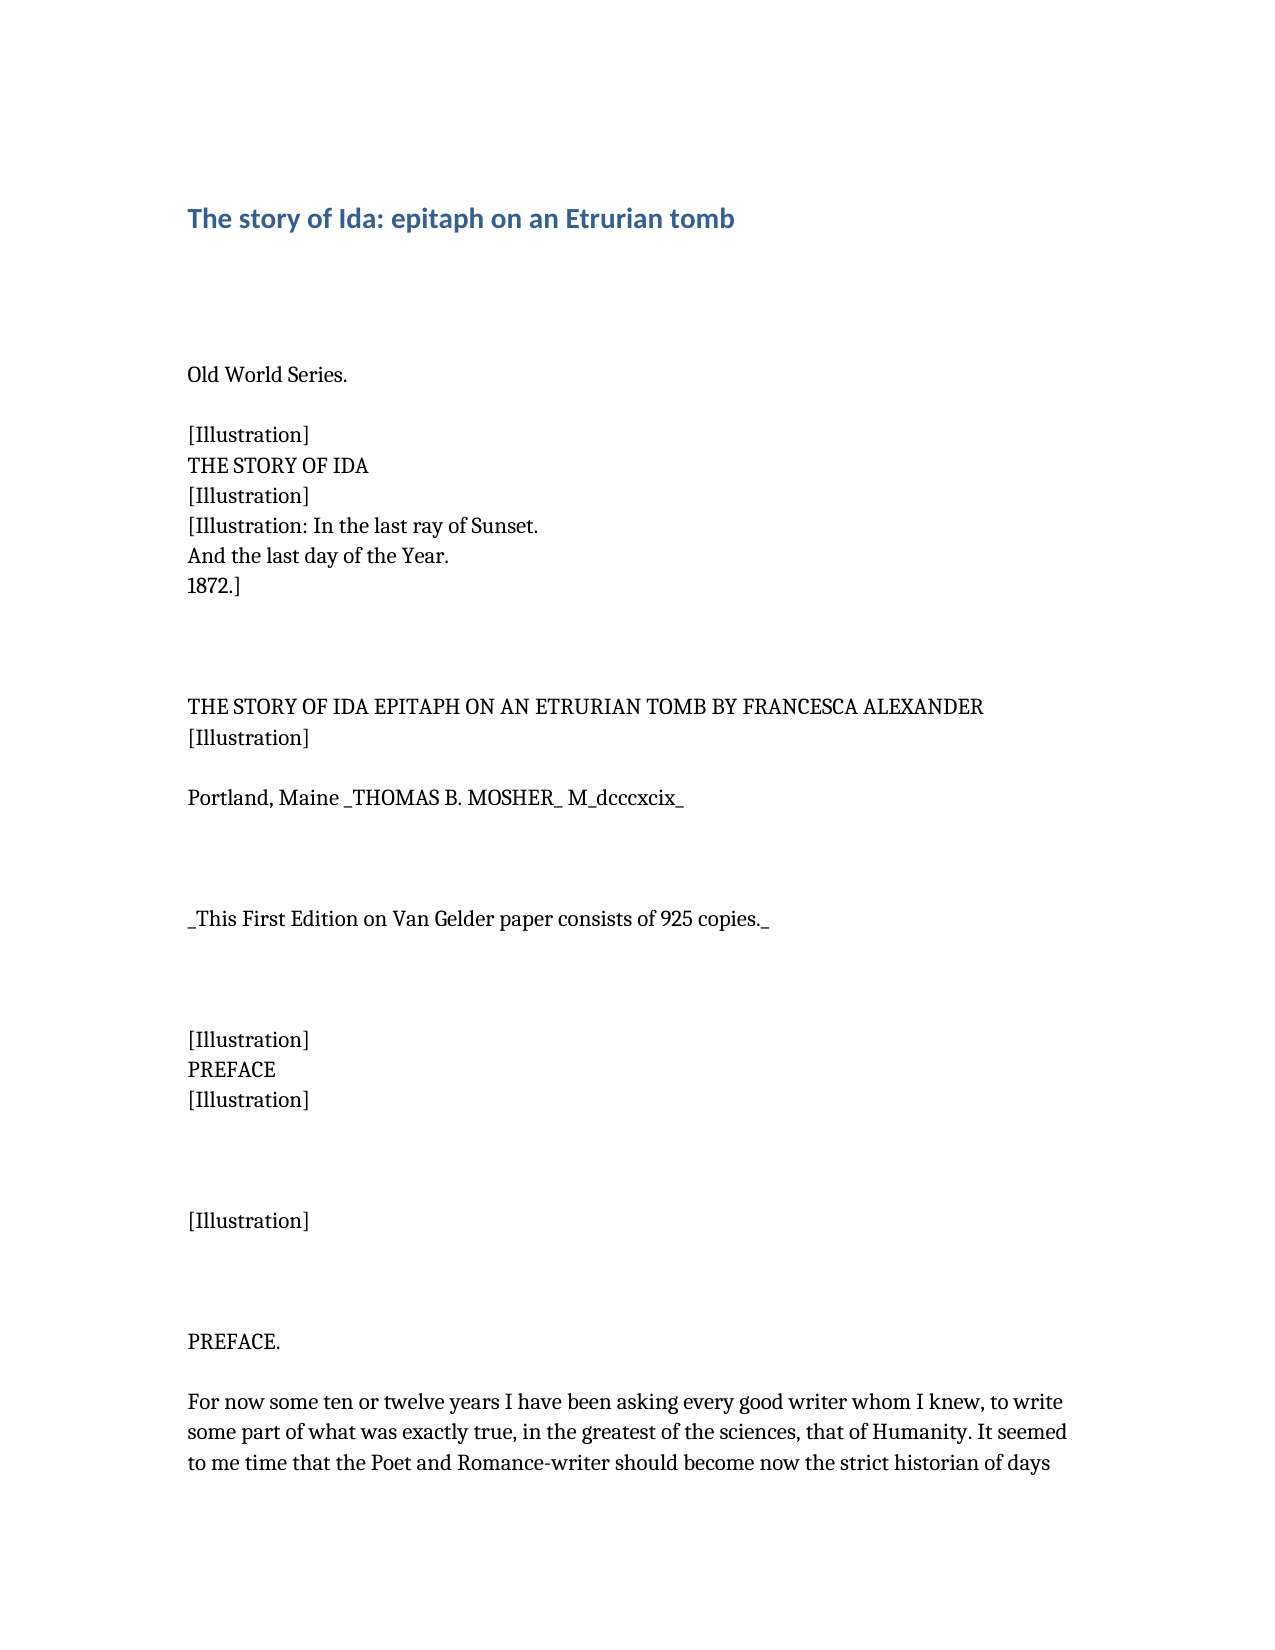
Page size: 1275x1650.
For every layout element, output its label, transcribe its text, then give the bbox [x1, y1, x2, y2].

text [187, 241, 1087, 1476]
subtitle The story of Ida: epitaph on an Etrurian tomb [187, 200, 1087, 236]
